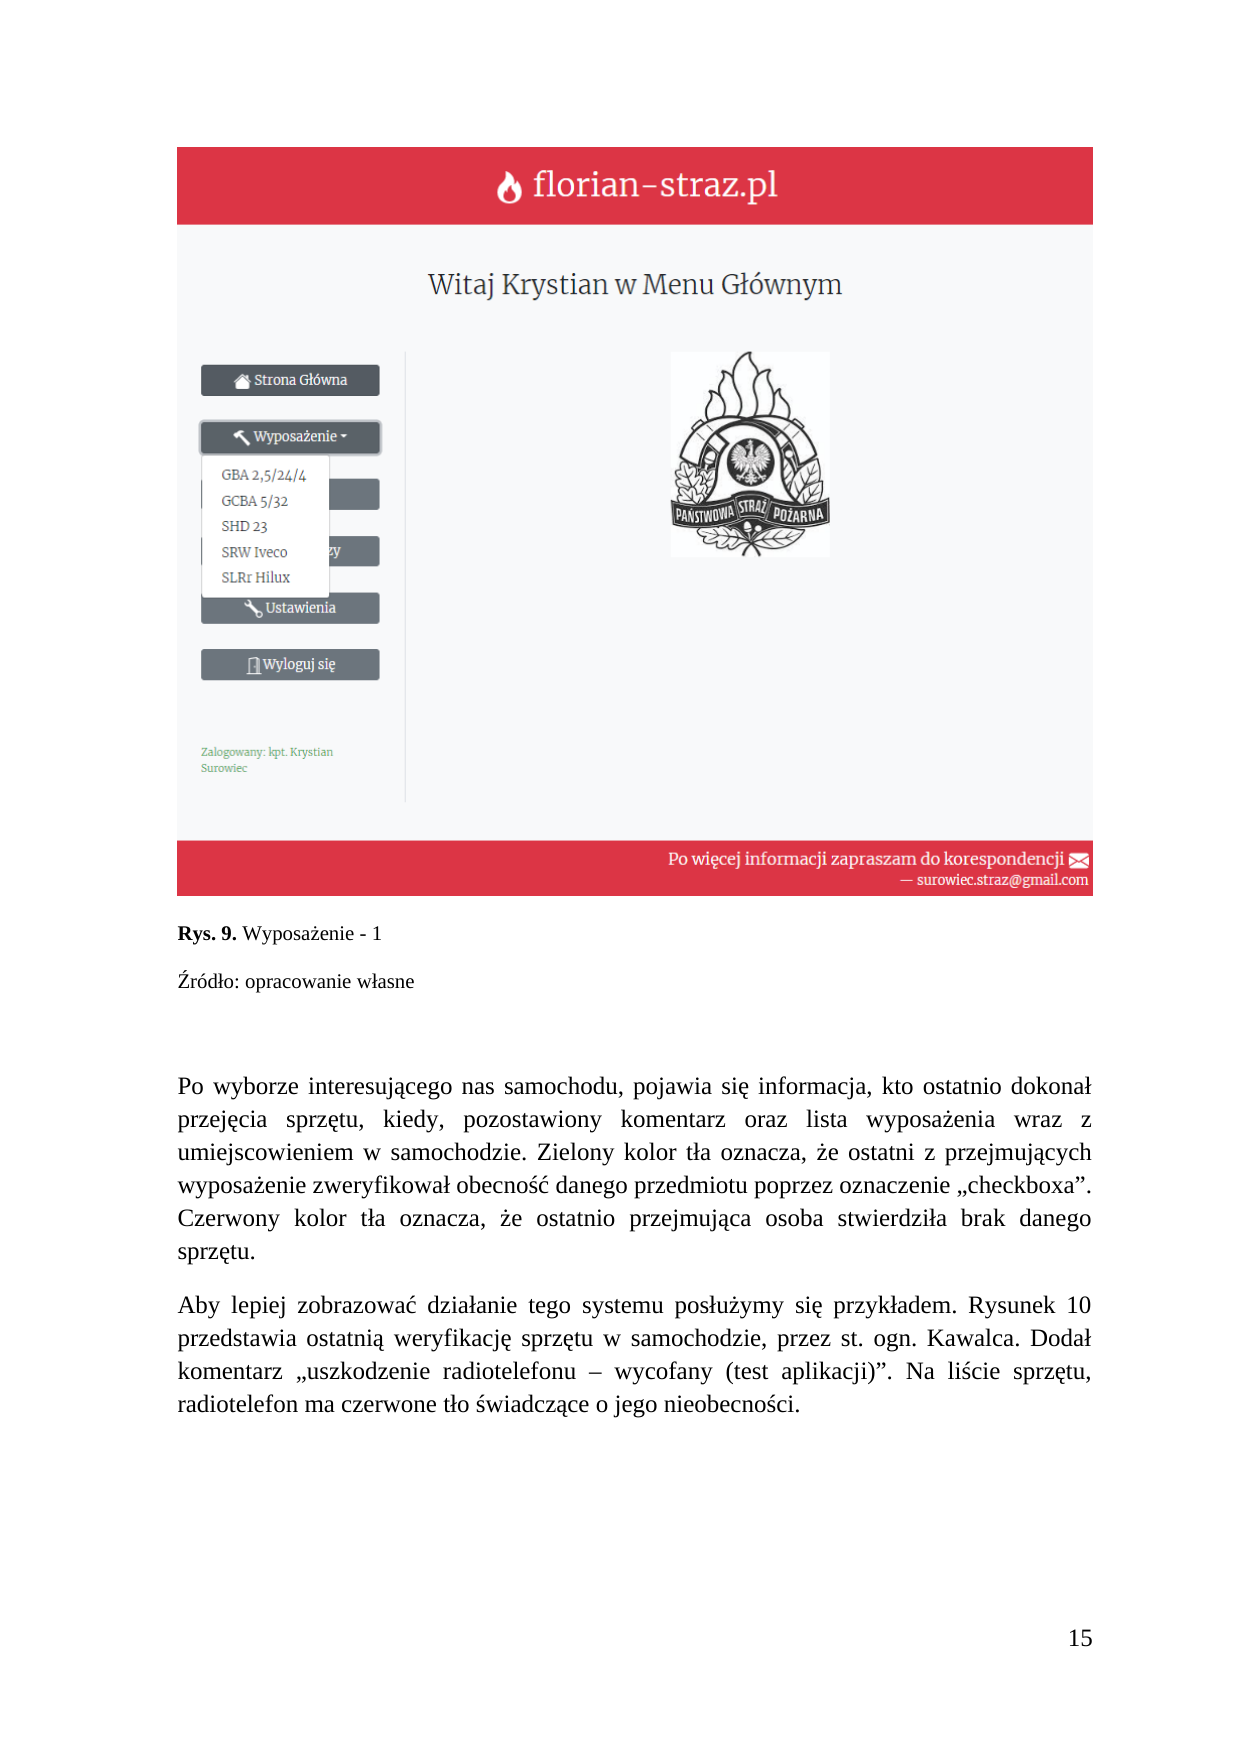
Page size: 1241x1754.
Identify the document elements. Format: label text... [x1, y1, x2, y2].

text Źródło: opracowanie własne [177, 969, 1092, 993]
picture [177, 147, 1093, 896]
text Aby lepiej zobrazować działanie tego systemu posłużymy się przykładem. Rysunek 10 przedstawia ostatnią weryfikację sprzętu w samochodzie, przez st. ogn. Kawalca. Dodał komentarz „uszkodzenie radiotelefonu – wycofany (test aplikacji)”. Na liście sprzętu, radiotelefon ma czerwone tło świadczące o jego nieobecności. [177, 1290, 1092, 1418]
text Po wyborze interesującego nas samochodu, pojawia się informacja, kto ostatnio dokonał przejęcia sprzętu, kiedy, pozostawiony komentarz oraz lista wyposażenia wraz z umiejscowieniem w samochodzie. Zielony kolor tła oznacza, że ostatni z przejmujących wyposażenie zweryfikował obecność danego przedmiotu poprzez oznaczenie „checkboxa”. Czerwony kolor tła oznacza, że ostatnio przejmująca osoba stwierdziła brak danego sprzętu. [177, 1071, 1092, 1265]
text Rys. 9. Wyposażenie - 1 [177, 921, 1092, 945]
